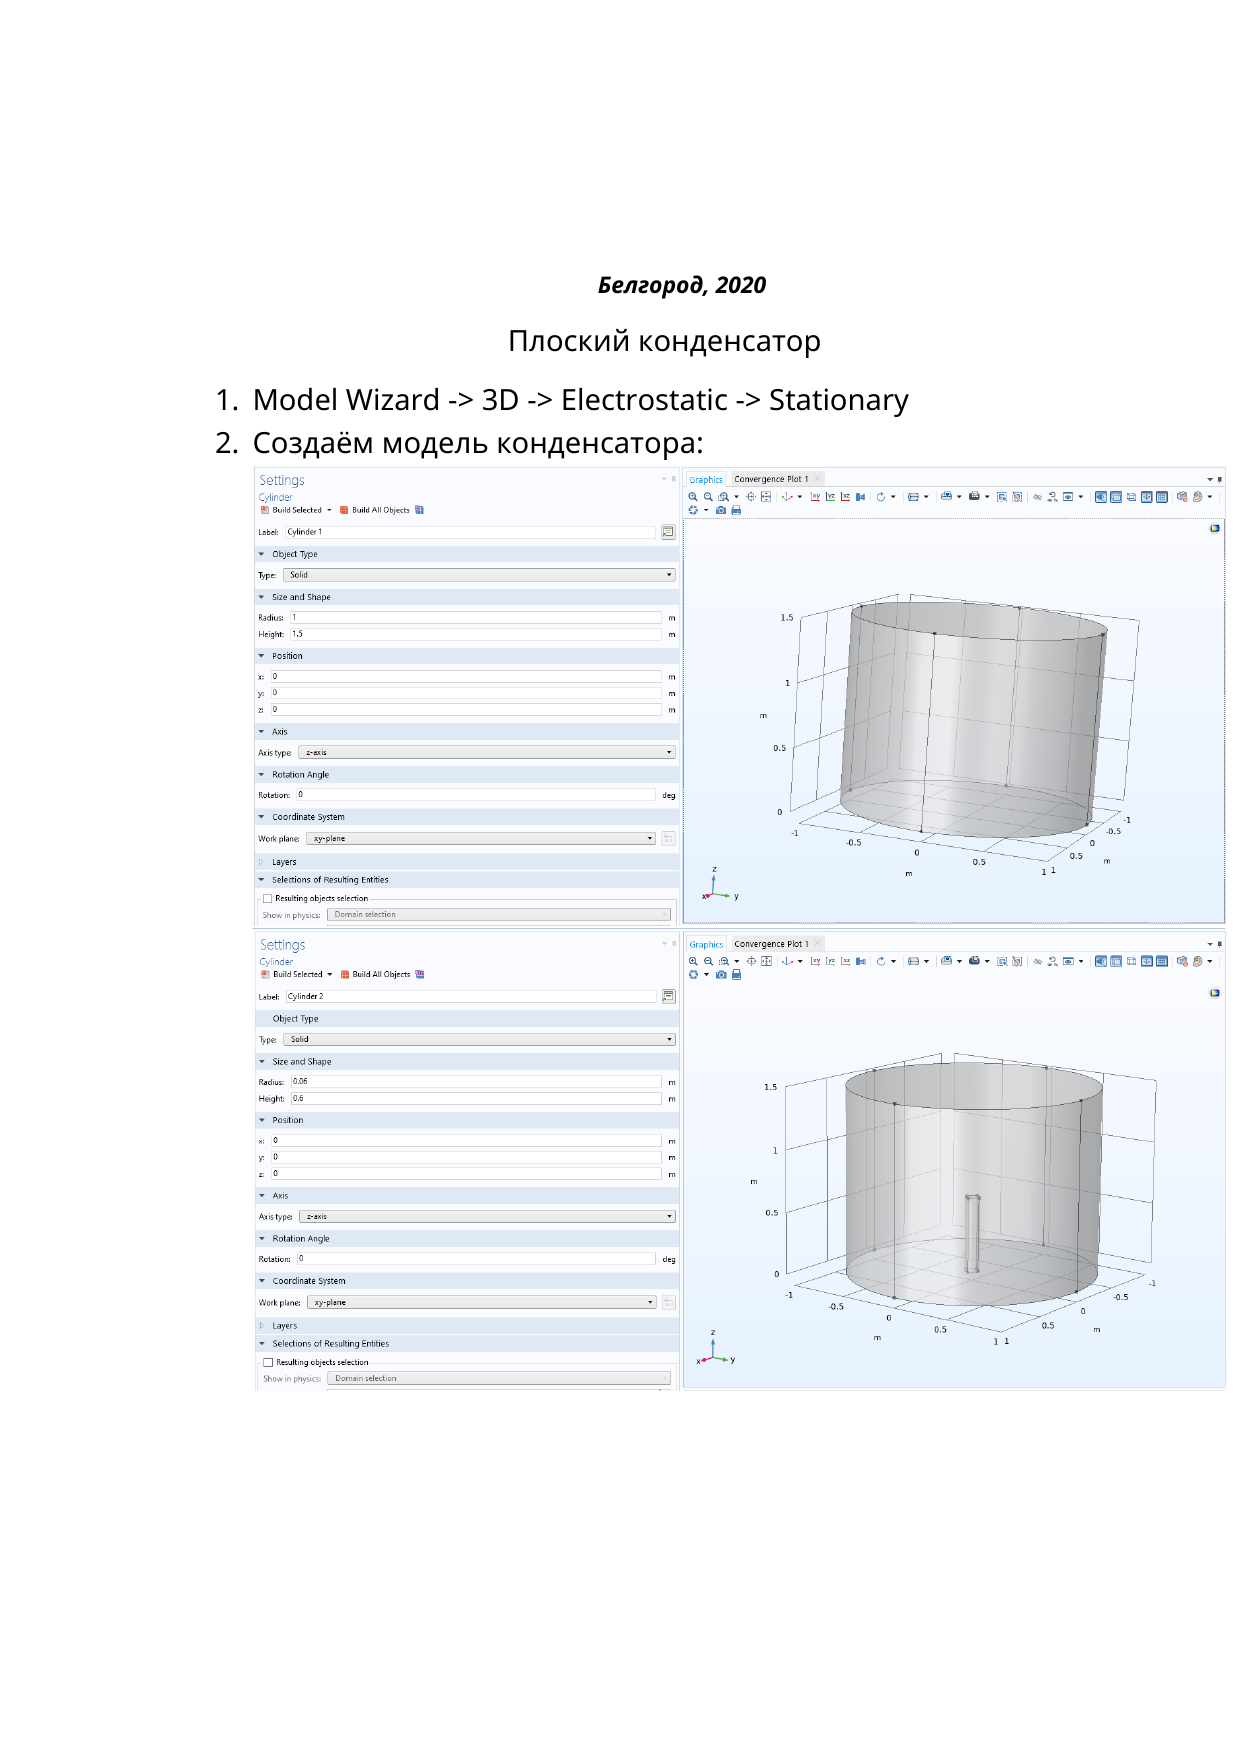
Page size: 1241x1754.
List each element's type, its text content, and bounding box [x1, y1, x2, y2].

text Белгород, 2020 [215, 269, 1152, 301]
picture [252, 465, 1227, 926]
text Плоский конденсатор [177, 320, 1152, 359]
list Создаём модель конденсатора: [215, 422, 1152, 462]
list Model Wizard -> 3D -> Electrostatic -> Stationary [215, 379, 1152, 419]
picture [252, 928, 1227, 1391]
